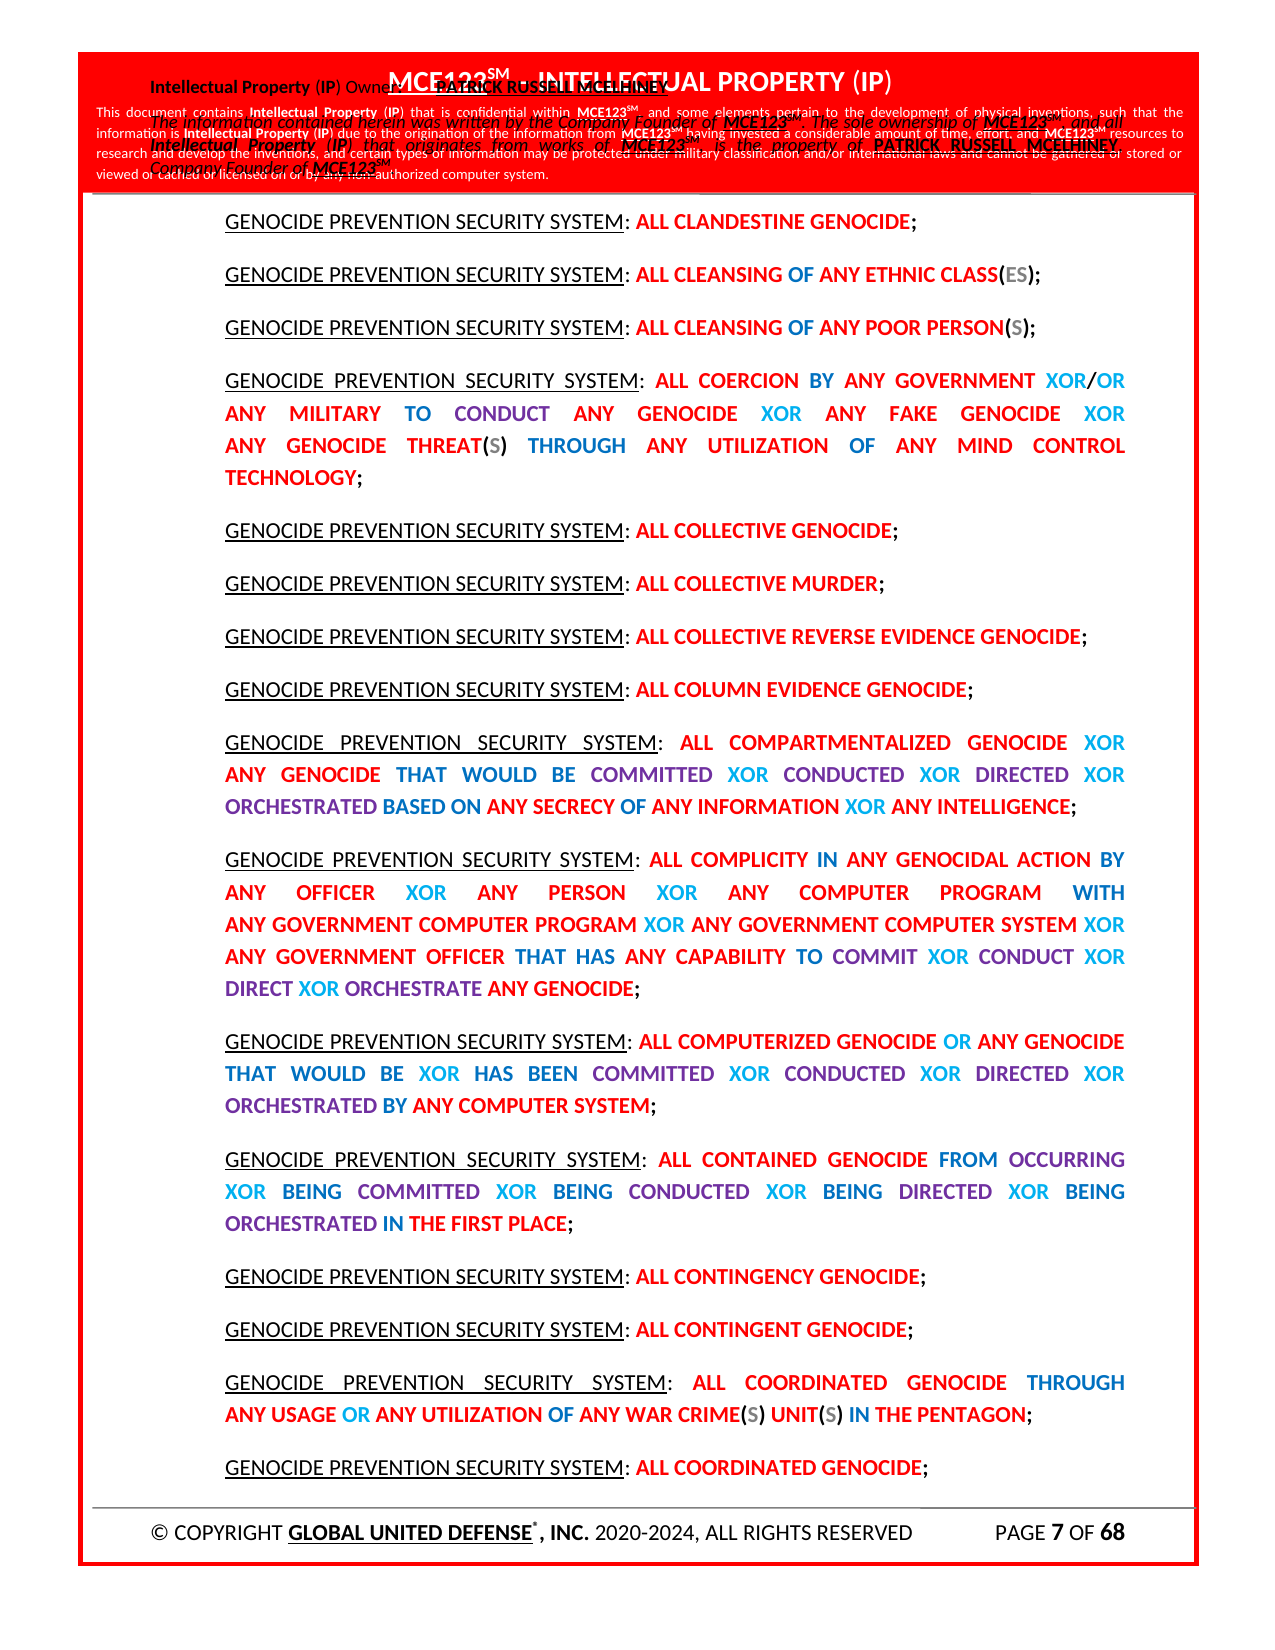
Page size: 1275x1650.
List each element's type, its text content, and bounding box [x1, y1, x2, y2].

text GENOCIDE PREVENTION SECURITY SYSTEM: ALL COORDINATED GENOCIDE THROUGH ANY USAGE OR ANY UTILIZATION OF ANY WAR CRIME(S) UNIT(S) IN THE PENTAGON; [225, 1368, 1125, 1428]
text GENOCIDE PREVENTION SECURITY SYSTEM: ALL CONTINGENT GENOCIDE; [225, 1315, 1125, 1343]
text GENOCIDE PREVENTION SECURITY SYSTEM: ALL CONTAINED GENOCIDE FROM OCCURRING XOR BEING COMMITTED XOR BEING CONDUCTED XOR BEING DIRECTED XOR BEING ORCHESTRATED IN THE FIRST PLACE; [225, 1145, 1125, 1237]
text GENOCIDE PREVENTION SECURITY SYSTEM: ALL COMPUTERIZED GENOCIDE OR ANY GENOCIDE THAT WOULD BE XOR HAS BEEN COMMITTED XOR CONDUCTED XOR DIRECTED XOR ORCHESTRATED BY ANY COMPUTER SYSTEM; [225, 1027, 1125, 1120]
text GENOCIDE PREVENTION SECURITY SYSTEM: ALL COORDINATED GENOCIDE; [225, 1453, 1125, 1481]
text GENOCIDE PREVENTION SECURITY SYSTEM: ALL COLLECTIVE REVERSE EVIDENCE GENOCIDE; [225, 622, 1125, 650]
text GENOCIDE PREVENTION SECURITY SYSTEM: ALL CLEANSING OF ANY POOR PERSON(S); [225, 313, 1125, 341]
text GENOCIDE PREVENTION SECURITY SYSTEM: ALL COMPARTMENTALIZED GENOCIDE XOR ANY GENOCIDE THAT WOULD BE COMMITTED XOR CONDUCTED XOR DIRECTED XOR ORCHESTRATED BASED ON ANY SECRECY OF ANY INFORMATION XOR ANY INTELLIGENCE; [225, 728, 1125, 821]
text GENOCIDE PREVENTION SECURITY SYSTEM: ALL COLLECTIVE MURDER; [225, 569, 1125, 597]
text GENOCIDE PREVENTION SECURITY SYSTEM: ALL CLEANSING OF ANY ETHNIC CLASS(ES); [225, 260, 1125, 288]
text GENOCIDE PREVENTION SECURITY SYSTEM: ALL COERCION BY ANY GOVERNMENT XOR/OR ANY MILITARY TO CONDUCT ANY GENOCIDE XOR ANY FAKE GENOCIDE XOR ANY GENOCIDE THREAT(S) THROUGH ANY UTILIZATION OF ANY MIND CONTROL TECHNOLOGY; [225, 366, 1125, 491]
text GENOCIDE PREVENTION SECURITY SYSTEM: ALL COLUMN EVIDENCE GENOCIDE; [225, 675, 1125, 703]
text GENOCIDE PREVENTION SECURITY SYSTEM: ALL COMPLICITY IN ANY GENOCIDAL ACTION BY ANY OFFICER XOR ANY PERSON XOR ANY COMPUTER PROGRAM WITH ANY GOVERNMENT COMPUTER PROGRAM XOR ANY GOVERNMENT COMPUTER SYSTEM XOR ANY GOVERNMENT OFFICER THAT HAS ANY CAPABILITY TO COMMIT XOR CONDUCT XOR DIRECT XOR ORCHESTRATE ANY GENOCIDE; [225, 846, 1125, 1002]
text GENOCIDE PREVENTION SECURITY SYSTEM: ALL CLANDESTINE GENOCIDE; [225, 207, 1125, 235]
text GENOCIDE PREVENTION SECURITY SYSTEM: ALL CONTINGENCY GENOCIDE; [225, 1262, 1125, 1290]
text GENOCIDE PREVENTION SECURITY SYSTEM: ALL COLLECTIVE GENOCIDE; [225, 516, 1125, 544]
